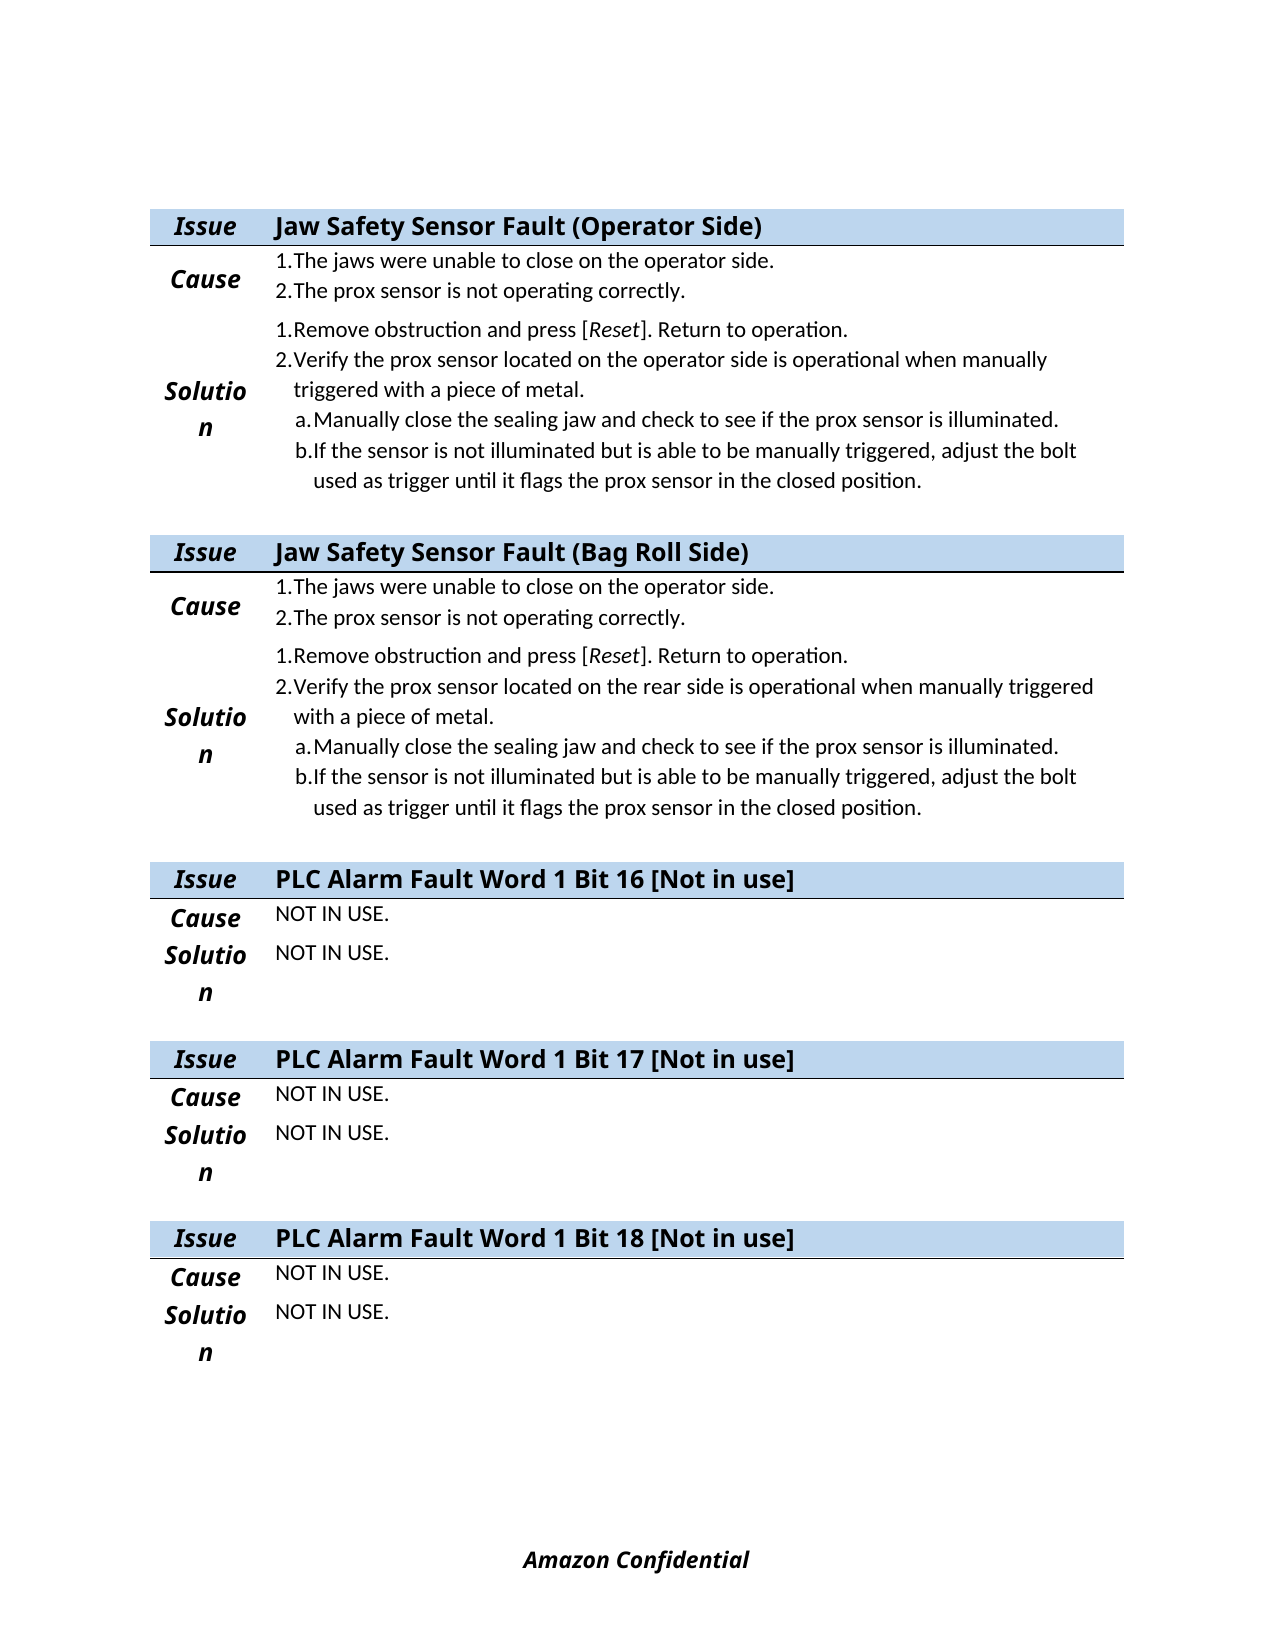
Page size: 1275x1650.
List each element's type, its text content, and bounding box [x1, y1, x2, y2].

table_cell NOT IN USE. [264, 1118, 1124, 1191]
table_cell Solution [150, 938, 264, 1011]
table_header PLC Alarm Fault Word 1 Bit 17 [Not in use] [264, 1041, 1124, 1078]
table_cell Cause [150, 899, 264, 938]
table_header PLC Alarm Fault Word 1 Bit 16 [Not in use] [264, 862, 1124, 898]
table_header Issue [150, 1221, 264, 1257]
table_cell Remove obstruction and press [Reset]. Return to operation. Verify the prox sensor located on the rear side is operational when manually triggered with a piece of metal. Manually close the sealing jaw and check to see if the prox sensor is illuminated. If the sensor is not illuminated but is able to be manually triggered, adjust the bolt used as trigger until it flags the prox sensor in the closed position. [264, 642, 1124, 831]
table_header Issue [150, 1041, 264, 1078]
table_cell NOT IN USE. [264, 1259, 1124, 1297]
table_cell Solution [150, 315, 264, 505]
table_cell Remove obstruction and press [Reset]. Return to operation. Verify the prox sensor located on the operator side is operational when manually triggered with a piece of metal. Manually close the sealing jaw and check to see if the prox sensor is illuminated. If the sensor is not illuminated but is able to be manually triggered, adjust the bolt used as trigger until it flags the prox sensor in the closed position. [264, 315, 1124, 505]
table_cell NOT IN USE. [264, 938, 1124, 1011]
table_cell NOT IN USE. [264, 899, 1124, 938]
table_cell The jaws were unable to close on the operator side. The prox sensor is not operating correctly. [264, 573, 1124, 642]
table_cell NOT IN USE. [264, 1298, 1124, 1371]
table_header Issue [150, 209, 264, 245]
table_header Jaw Safety Sensor Fault (Bag Roll Side) [264, 535, 1124, 571]
table_header PLC Alarm Fault Word 1 Bit 18 [Not in use] [264, 1221, 1124, 1257]
table_cell Solution [150, 642, 264, 831]
table_cell Solution [150, 1118, 264, 1191]
table_cell Cause [150, 246, 264, 315]
table_header Jaw Safety Sensor Fault (Operator Side) [264, 209, 1124, 245]
table_cell Cause [150, 573, 264, 642]
table_header Issue [150, 535, 264, 571]
table_header Issue [150, 862, 264, 898]
table_cell The jaws were unable to close on the operator side. The prox sensor is not operating correctly. [264, 246, 1124, 315]
table_cell Cause [150, 1259, 264, 1297]
table_cell NOT IN USE. [264, 1079, 1124, 1118]
table_cell Cause [150, 1079, 264, 1118]
table_cell Solution [150, 1298, 264, 1371]
